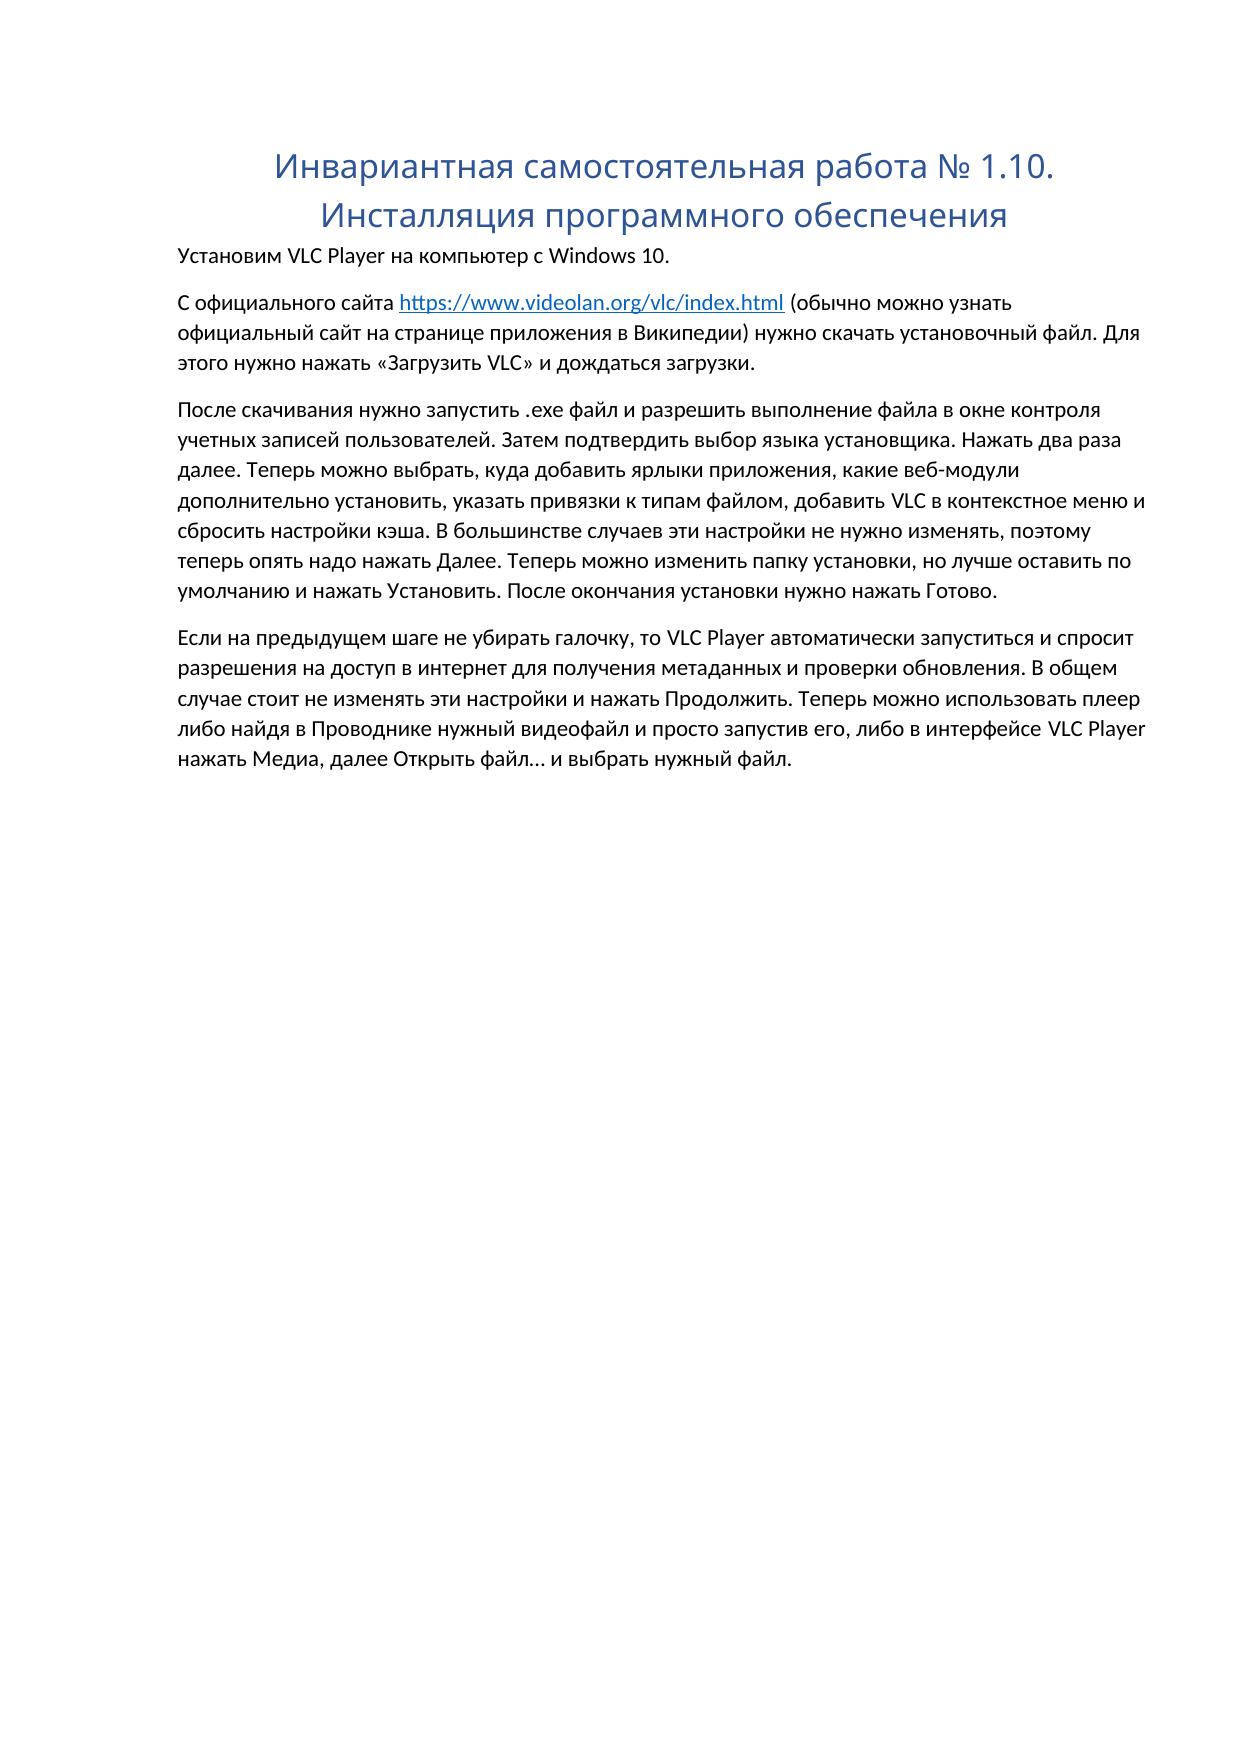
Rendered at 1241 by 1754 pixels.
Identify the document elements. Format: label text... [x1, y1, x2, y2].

text Если на предыдущем шаге не убирать галочку, то VLC Player автоматически запуститься и спросит разрешения на доступ в интернет для получения метаданных и проверки обновления. В общем случае стоит не изменять эти настройки и нажать Продолжить. Теперь можно использовать плеер либо найдя в Проводнике нужный видеофайл и просто запустив его, либо в интерфейсе VLC Player нажать Медиа, далее Открыть файл… и выбрать нужный файл. [177, 623, 1152, 772]
text Установим VLC Player на компьютер с Windows 10. [177, 241, 1152, 269]
subtitle Инвариантная самостоятельная работа № 1.10. Инсталляция программного обеспечения [177, 143, 1152, 237]
text После скачивания нужно запустить .exe файл и разрешить выполнение файла в окне контроля учетных записей пользователей. Затем подтвердить выбор языка установщика. Нажать два раза далее. Теперь можно выбрать, куда добавить ярлыки приложения, какие веб-модули дополнительно установить, указать привязки к типам файлом, добавить VLC в контекстное меню и сбросить настройки кэша. В большинстве случаев эти настройки не нужно изменять, поэтому теперь опять надо нажать Далее. Теперь можно изменить папку установки, но лучше оставить по умолчанию и нажать Установить. После окончания установки нужно нажать Готово. [177, 395, 1152, 604]
text С официального сайта https://www.videolan.org/vlc/index.html (обычно можно узнать официальный сайт на странице приложения в Википедии) нужно скачать установочный файл. Для этого нужно нажать «Загрузить VLC» и дождаться загрузки. [177, 288, 1152, 376]
